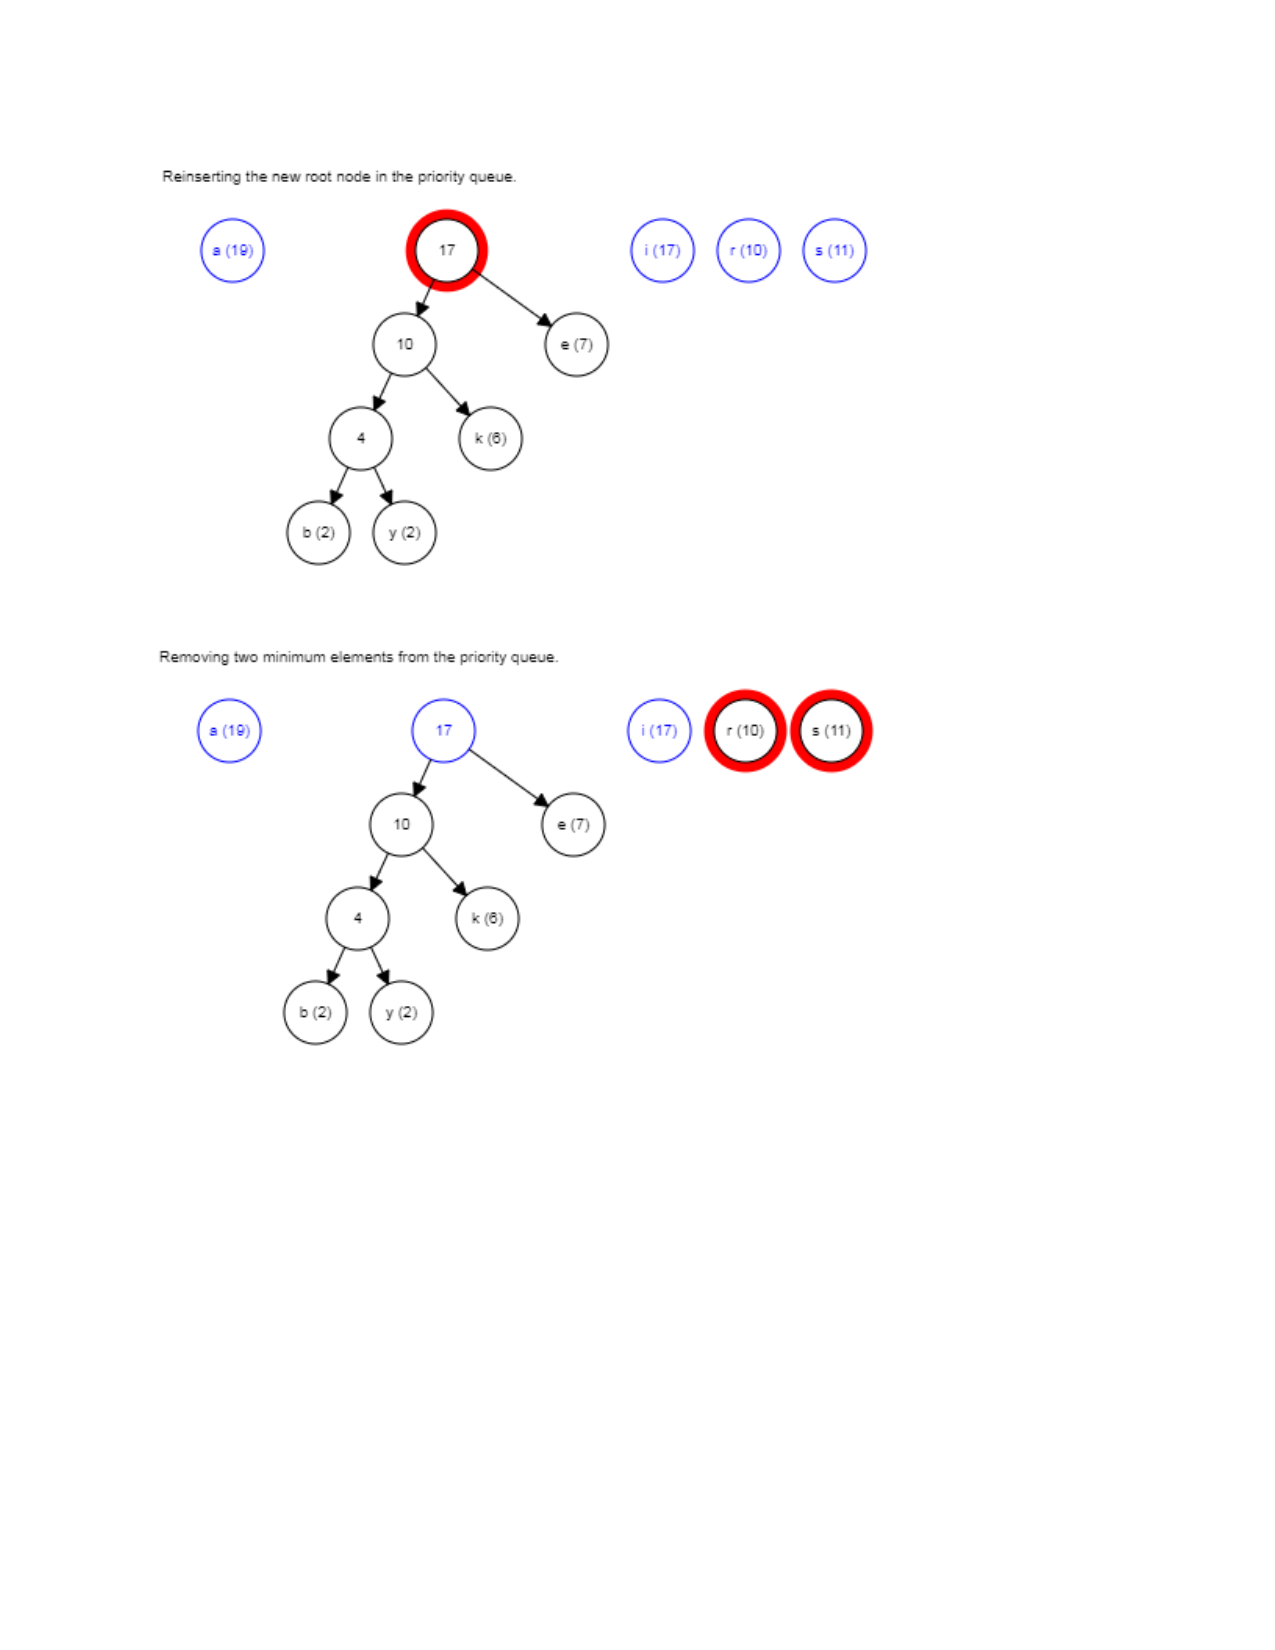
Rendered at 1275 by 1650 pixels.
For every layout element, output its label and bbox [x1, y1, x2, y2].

picture [150, 150, 932, 613]
picture [150, 631, 924, 1088]
